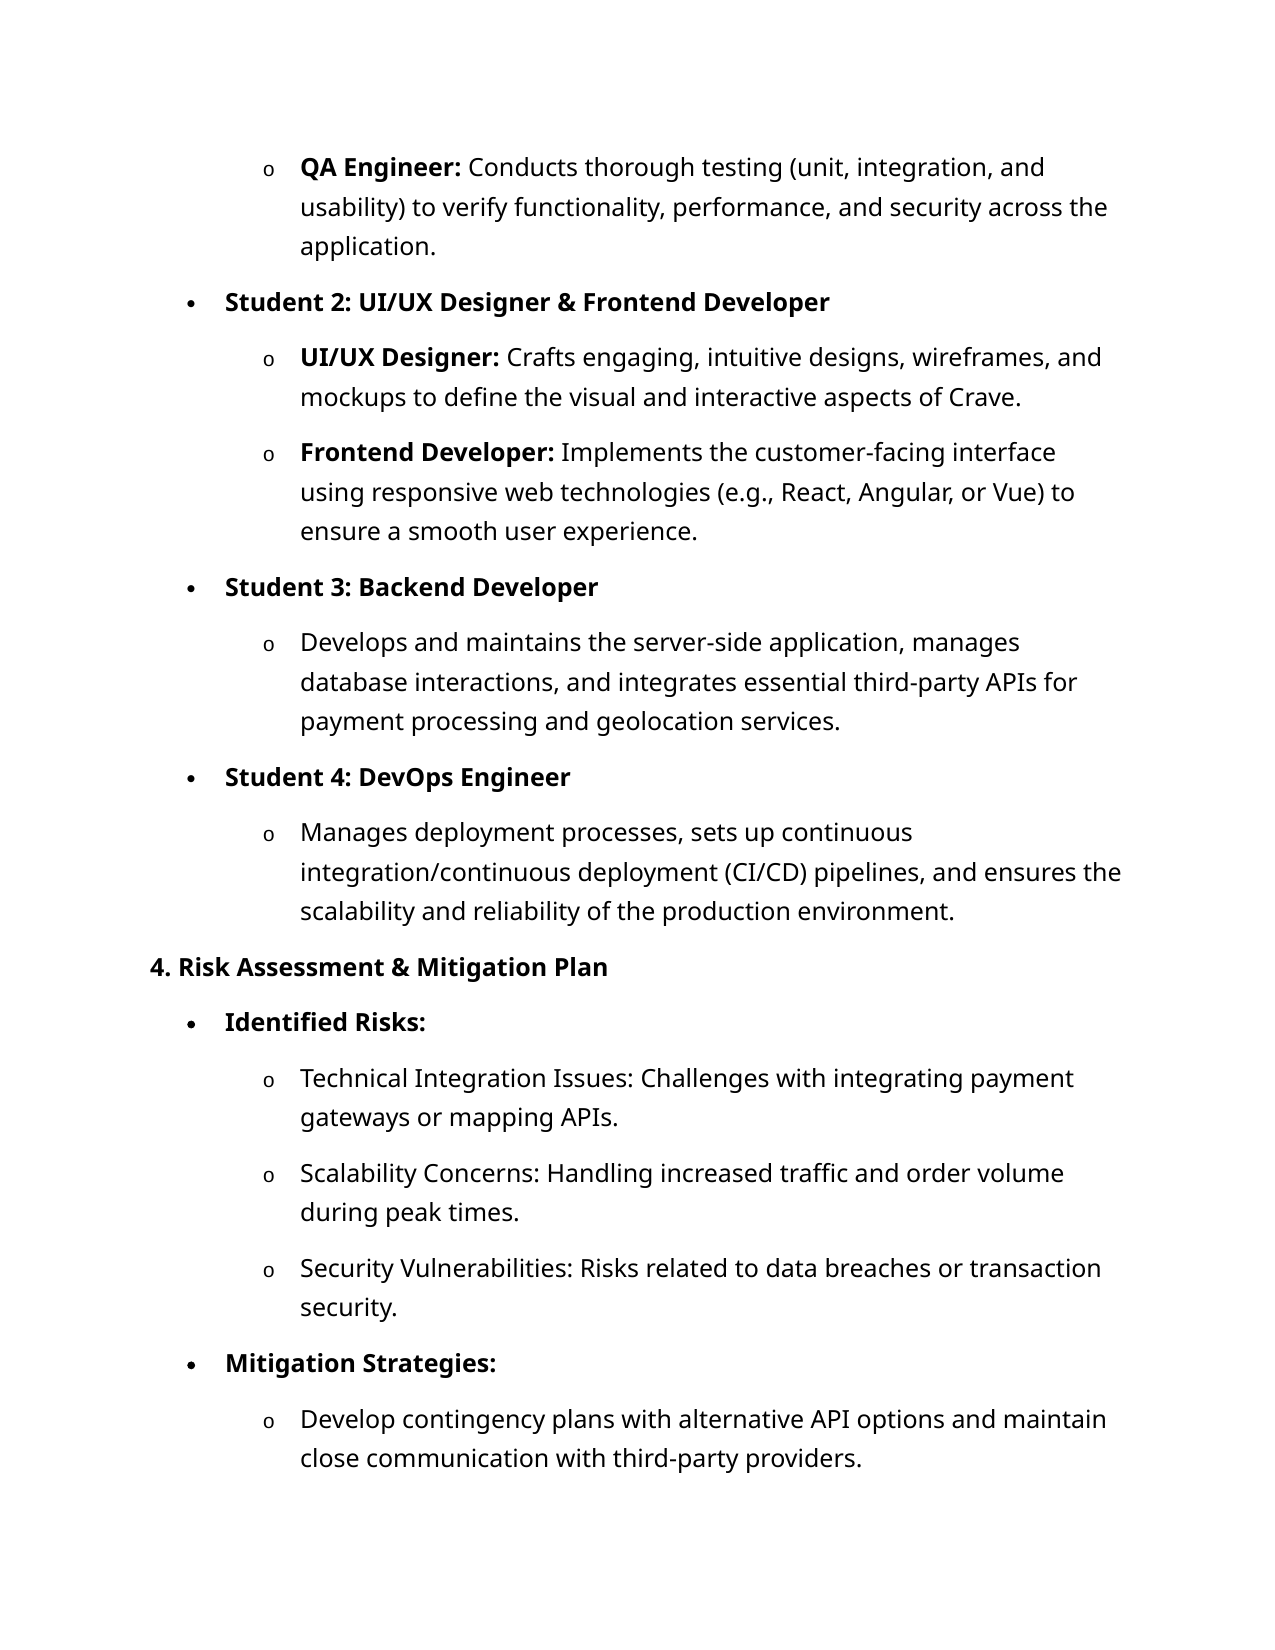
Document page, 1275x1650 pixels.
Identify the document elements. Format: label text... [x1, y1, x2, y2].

list QA Engineer: Conducts thorough testing (unit, integration, and usability) to verify functionality, performance, and security across the application. [262, 150, 1125, 262]
list Student 4: DevOps Engineer [187, 759, 1125, 793]
list Frontend Developer: Implements the customer-facing interface using responsive web technologies (e.g., React, Angular, or Vue) to ensure a smooth user experience. [262, 435, 1125, 547]
list Develops and maintains the server-side application, manages database interactions, and integrates essential third-party APIs for payment processing and geolocation services. [262, 625, 1125, 737]
list Identified Risks: [187, 1005, 1125, 1039]
list Student 3: Backend Developer [187, 569, 1125, 603]
list Scalability Concerns: Handling increased traffic and order volume during peak times. [262, 1156, 1125, 1229]
text 4. Risk Assessment & Mitigation Plan [150, 949, 1125, 983]
list Manages deployment processes, sets up continuous integration/continuous deployment (CI/CD) pipelines, and ensures the scalability and reliability of the production environment. [262, 815, 1125, 927]
list Mitigation Strategies: [187, 1346, 1125, 1380]
list Security Vulnerabilities: Risks related to data breaches or transaction security. [262, 1251, 1125, 1324]
list UI/UX Designer: Crafts engaging, intuitive designs, wireframes, and mockups to define the visual and interactive aspects of Crave. [262, 340, 1125, 413]
list Technical Integration Issues: Challenges with integrating payment gateways or mapping APIs. [262, 1061, 1125, 1134]
list Student 2: UI/UX Designer & Frontend Developer [187, 284, 1125, 318]
list Develop contingency plans with alternative API options and maintain close communication with third-party providers. [262, 1402, 1125, 1475]
